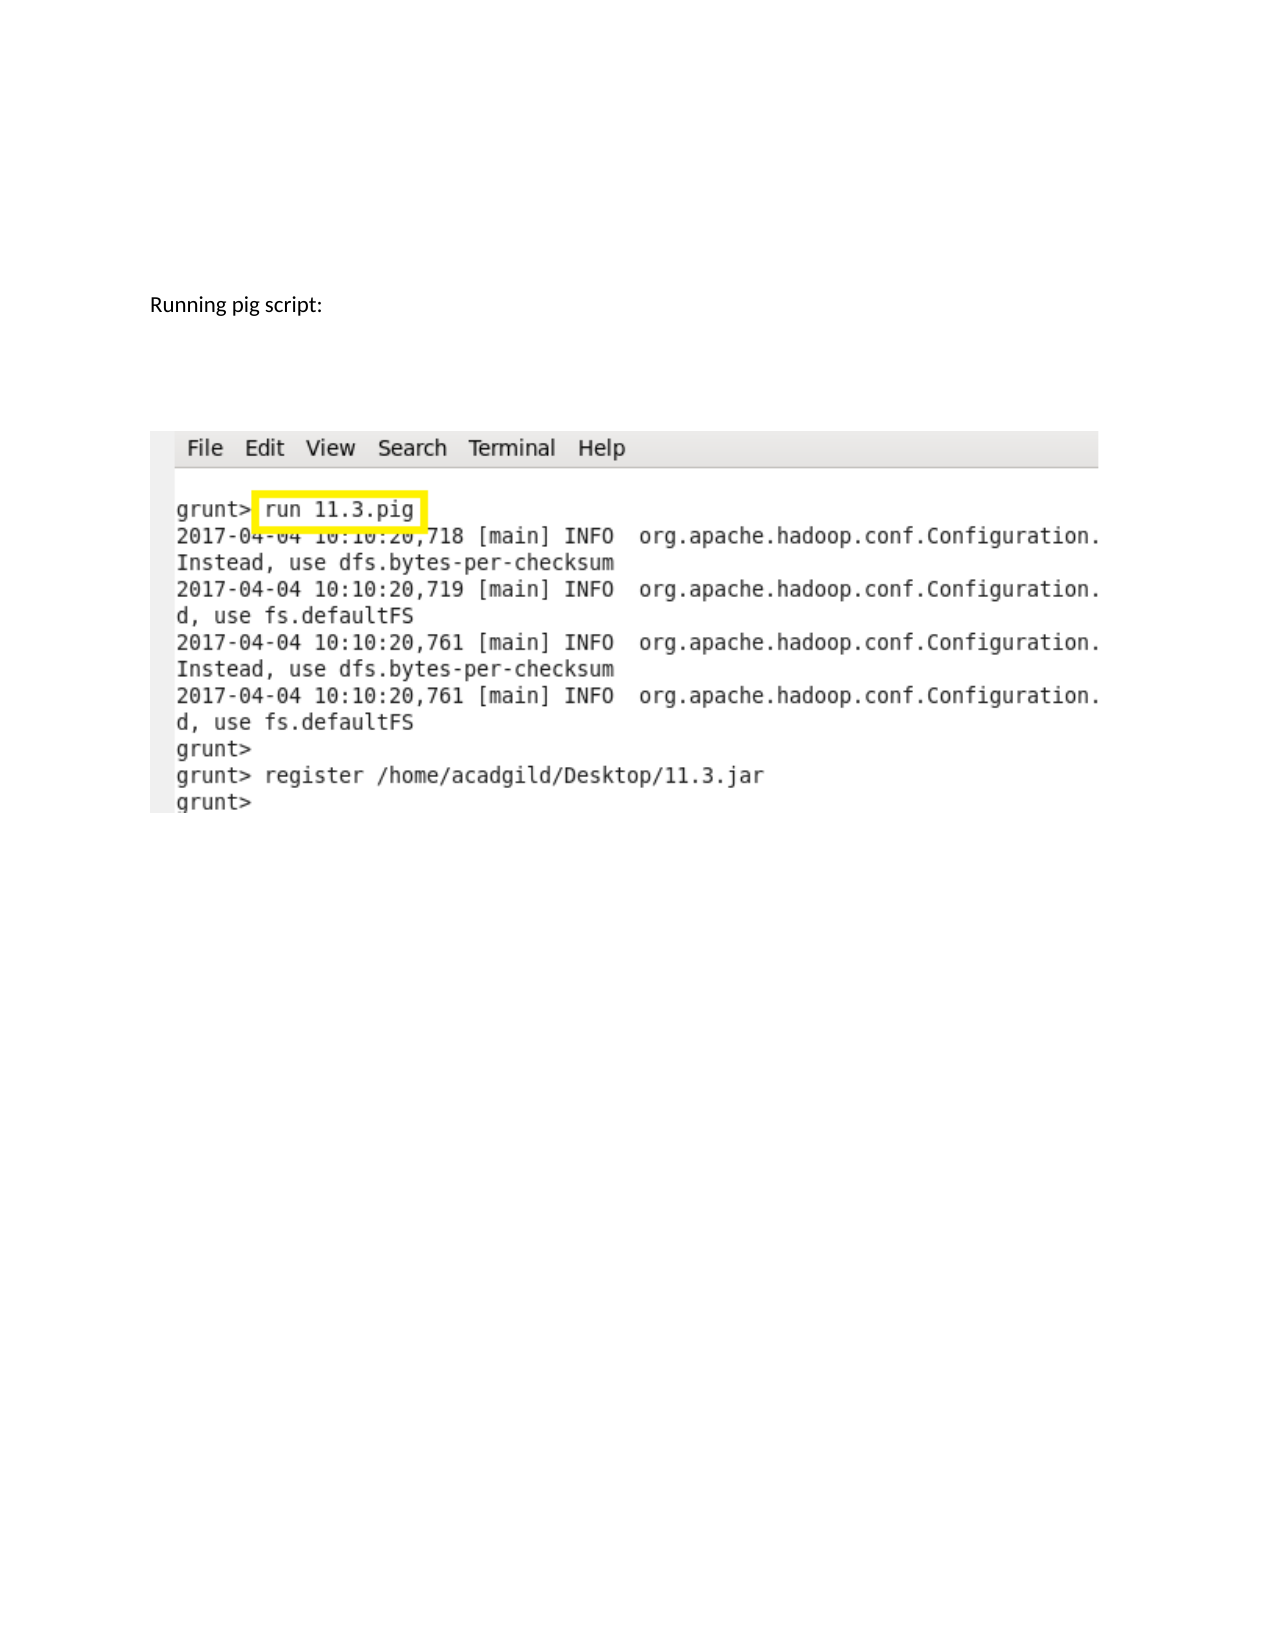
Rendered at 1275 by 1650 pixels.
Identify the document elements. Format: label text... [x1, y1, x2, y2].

picture [150, 431, 1099, 813]
text Running pig script: [150, 291, 1125, 319]
